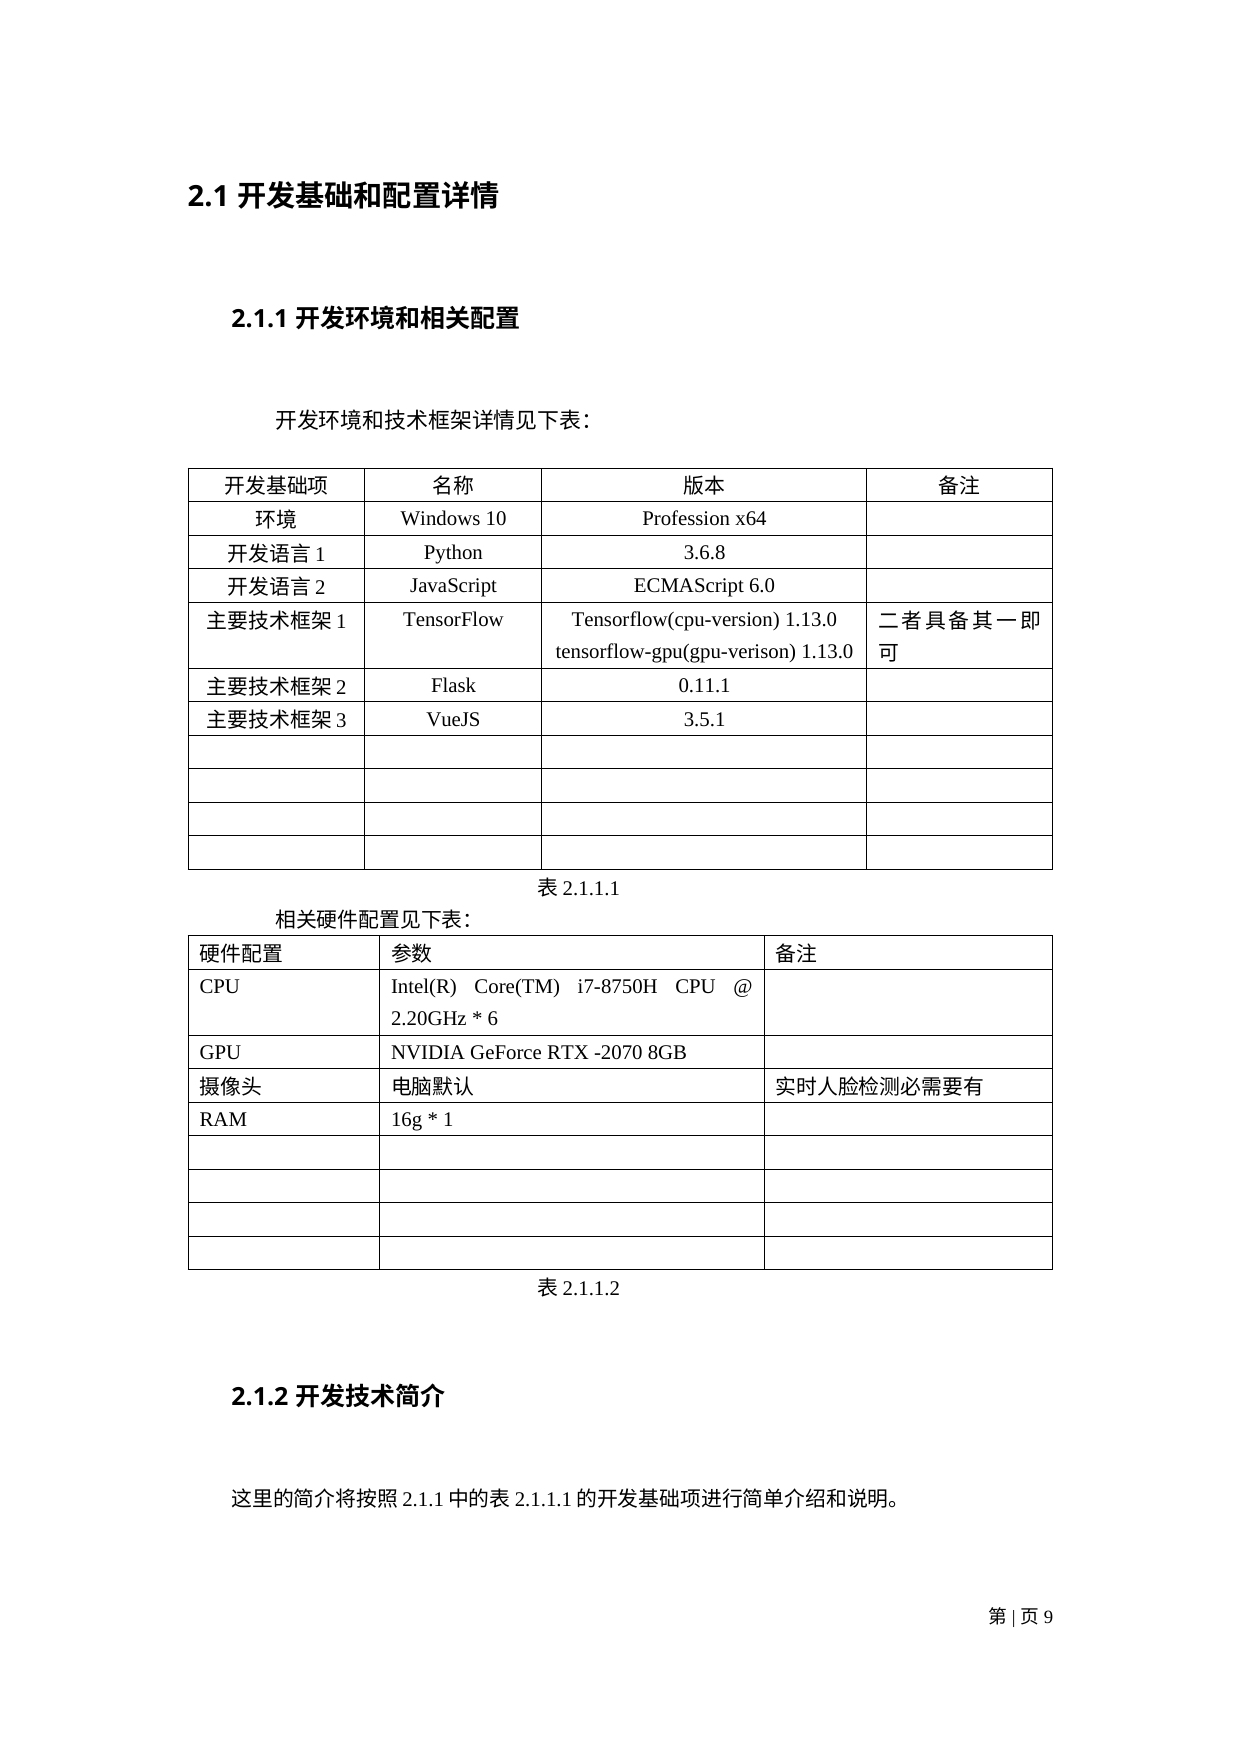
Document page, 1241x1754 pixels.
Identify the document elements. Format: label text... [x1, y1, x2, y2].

table_cell [542, 803, 866, 835]
table_header 开发基础项 [189, 469, 364, 501]
table_cell [867, 569, 1052, 602]
table_cell [380, 1237, 764, 1269]
table_cell 16g * 1 [380, 1103, 764, 1135]
table_cell Python [365, 536, 541, 568]
table_cell 开发语言1 [189, 536, 364, 568]
table_cell [867, 702, 1052, 735]
table_cell Windows 10 [365, 502, 541, 534]
table_cell [365, 736, 541, 768]
table_header 备注 [867, 469, 1052, 501]
table_cell 实时人脸检测必需要有 [765, 1069, 1052, 1102]
table_cell [380, 1136, 764, 1169]
table_cell [380, 1203, 764, 1236]
table_cell [765, 970, 1052, 1034]
table_cell [765, 1036, 1052, 1068]
table_cell 主要技术框架1 [189, 603, 364, 668]
table_header 备注 [765, 936, 1052, 968]
subtitle 2.1 开发基础和配置详情 [187, 161, 1053, 226]
table_cell 二者具备其一即可 [867, 603, 1052, 668]
table_cell VueJS [365, 702, 541, 735]
table_cell JavaScript [365, 569, 541, 602]
table_cell [365, 769, 541, 802]
table_cell [765, 1203, 1052, 1236]
table_cell [867, 536, 1052, 568]
table_cell Profession x64 [542, 502, 866, 534]
table_cell [765, 1136, 1052, 1169]
table_cell [542, 769, 866, 802]
table_header 硬件配置 [189, 936, 379, 968]
table_cell 主要技术框架2 [189, 669, 364, 701]
table_header 名称 [365, 469, 541, 501]
table_cell NVIDIA GeForce RTX -2070 8GB [380, 1036, 764, 1068]
table_cell [189, 736, 364, 768]
table_cell Tensorflow(cpu-version) 1.13.0 tensorflow-gpu(gpu-verison) 1.13.0 [542, 603, 866, 668]
table_cell [189, 1136, 379, 1169]
table_cell [189, 836, 364, 869]
text 这里的简介将按照2.1.1中的表2.1.1.1的开发基础项进行简单介绍和说明。 [187, 1481, 1053, 1513]
table_cell [365, 803, 541, 835]
text 表2.1.1.1 [187, 870, 1053, 902]
table_cell Flask [365, 669, 541, 701]
table_header 参数 [380, 936, 764, 968]
subtitle 2.1.2 开发技术简介 [187, 1362, 1053, 1427]
table_cell RAM [189, 1103, 379, 1135]
table_cell 主要技术框架3 [189, 702, 364, 735]
table_cell GPU [189, 1036, 379, 1068]
table_cell 开发语言2 [189, 569, 364, 602]
table_cell [189, 803, 364, 835]
table_cell [867, 669, 1052, 701]
table_cell 0.11.1 [542, 669, 866, 701]
table_cell [542, 736, 866, 768]
table_header 版本 [542, 469, 866, 501]
table_cell [189, 1237, 379, 1269]
table_cell [542, 836, 866, 869]
table_cell [765, 1237, 1052, 1269]
text 相关硬件配置见下表： [231, 902, 1053, 935]
table_cell [765, 1103, 1052, 1135]
subtitle 2.1.1 开发环境和相关配置 [187, 284, 1053, 349]
table_cell [380, 1170, 764, 1202]
table_cell [867, 502, 1052, 534]
table_cell CPU [189, 970, 379, 1034]
table_cell 环境 [189, 502, 364, 534]
table_cell [189, 769, 364, 802]
table_cell [189, 1203, 379, 1236]
table_cell 电脑默认 [380, 1069, 764, 1102]
table_cell [867, 736, 1052, 768]
table_cell [867, 803, 1052, 835]
table_cell 摄像头 [189, 1069, 379, 1102]
table_cell [365, 836, 541, 869]
table_cell [189, 1170, 379, 1202]
table_cell [765, 1170, 1052, 1202]
table_cell 3.5.1 [542, 702, 866, 735]
table_cell 3.6.8 [542, 536, 866, 568]
table_cell TensorFlow [365, 603, 541, 668]
table_cell ECMAScript 6.0 [542, 569, 866, 602]
table_cell [867, 836, 1052, 869]
table_cell [867, 769, 1052, 802]
table_cell Intel(R) Core(TM) i7-8750H CPU @ 2.20GHz * 6 [380, 970, 764, 1034]
text 开发环境和技术框架详情见下表： [231, 402, 1053, 435]
text 表2.1.1.2 [187, 1270, 1053, 1303]
